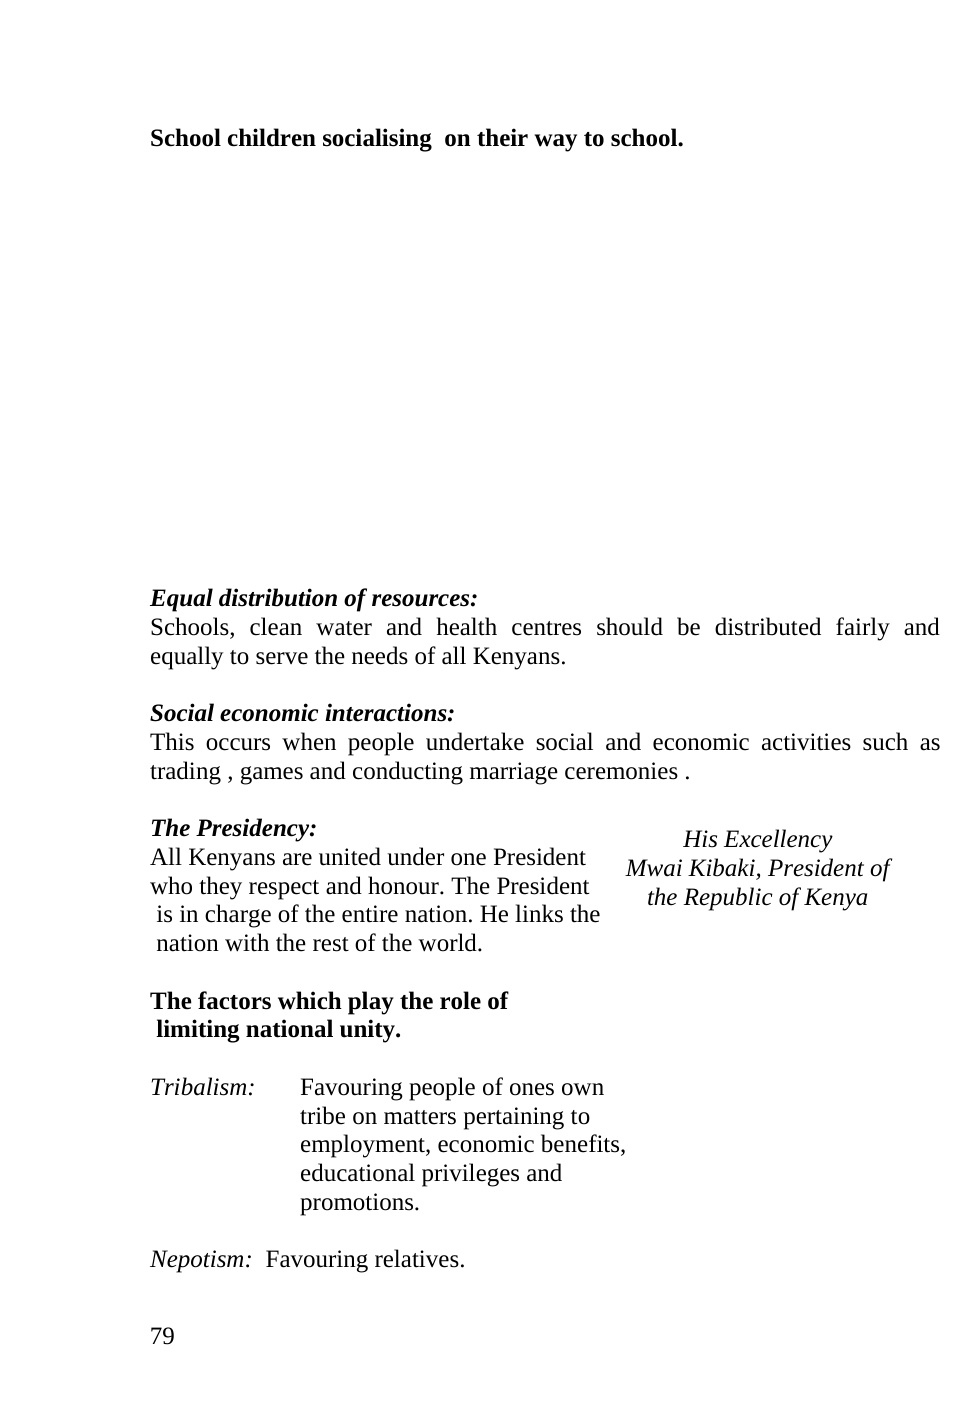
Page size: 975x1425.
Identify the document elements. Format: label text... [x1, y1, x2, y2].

text Equal distribution of resources: [150, 583, 941, 612]
text The Presidency: [150, 813, 941, 842]
text All Kenyans are united under one President [150, 842, 941, 871]
text is in charge of the entire nation. He links the [150, 899, 941, 928]
text School children socialising on their way to school. [150, 123, 941, 152]
text tribe on matters pertaining to [300, 1101, 941, 1129]
text Tribalism: Favouring people of ones own [150, 1072, 941, 1101]
text Schools, clean water and health centres should be distributed fairly and equally to serve the needs of all Kenyans. [150, 612, 941, 669]
text Nepotism: Favouring relatives. [150, 1244, 941, 1273]
text Social economic interactions: [150, 698, 941, 727]
text promotions. [300, 1187, 941, 1216]
text The factors which play the role of [150, 986, 941, 1014]
text employment, economic benefits, [300, 1129, 941, 1158]
text who they respect and honour. The President [150, 871, 941, 899]
text limiting national unity. [150, 1014, 941, 1043]
text This occurs when people undertake social and economic activities such as trading , games and conducting marriage ceremonies . [150, 727, 941, 784]
text nation with the rest of the world. [150, 928, 941, 957]
text educational privileges and [300, 1158, 941, 1187]
